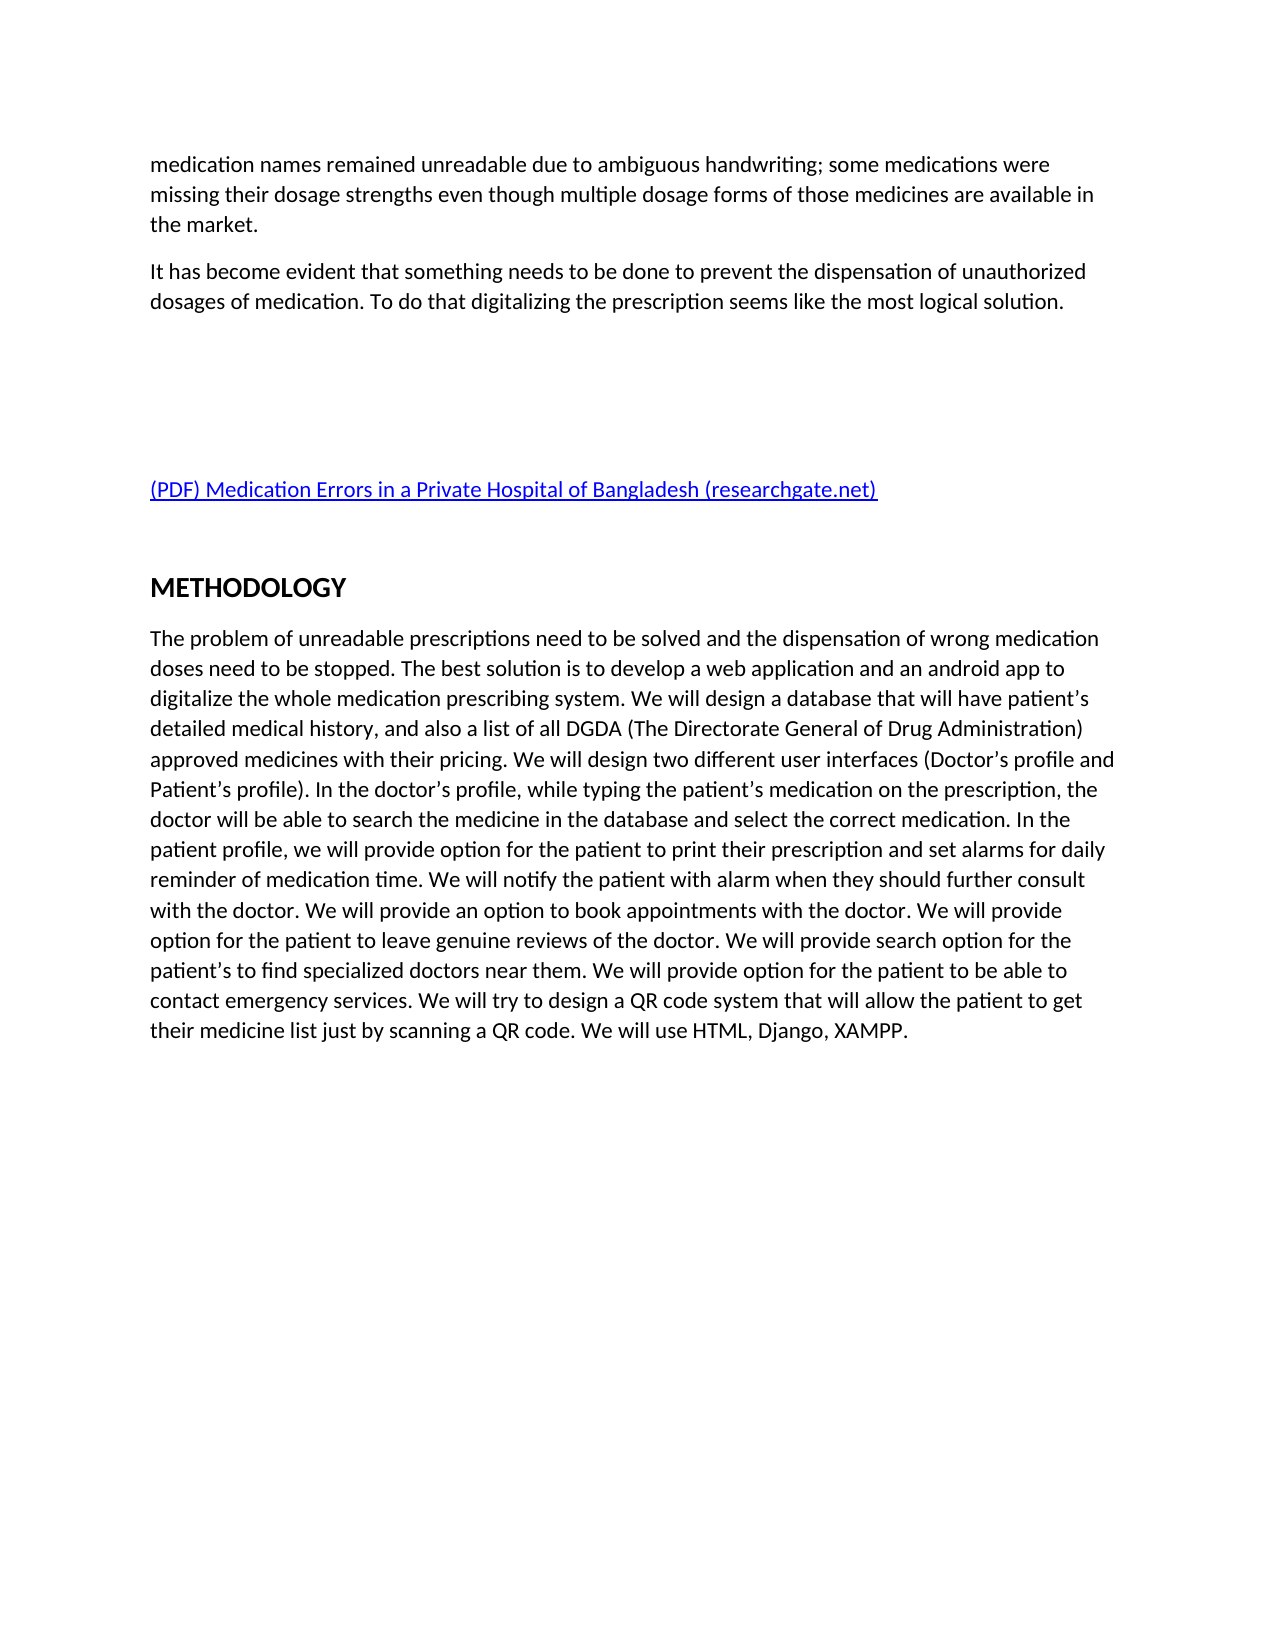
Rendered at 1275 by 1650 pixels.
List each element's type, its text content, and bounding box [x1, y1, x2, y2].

text It has become evident that something needs to be done to prevent the dispensation of unauthorized dosages of medication. To do that digitalizing the prescription seems like the most logical solution. [150, 257, 1125, 316]
text (PDF) Medication Errors in a Private Hospital of Bangladesh (researchgate.net) [150, 475, 1125, 503]
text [150, 150, 1125, 238]
text The problem of unreadable prescriptions need to be solved and the dispensation of wrong medication doses need to be stopped. The best solution is to develop a web application and an android app to digitalize the whole medication prescribing system. We will design a database that will have patient’s detailed medical history, and also a list of all DGDA (The Directorate General of Drug Administration) approved medicines with their pricing. We will design two different user interfaces (Doctor’s profile and Patient’s profile). In the doctor’s profile, while typing the patient’s medication on the prescription, the doctor will be able to search the medicine in the database and select the correct medication. In the patient profile, we will provide option for the patient to print their prescription and set alarms for daily reminder of medication time. We will notify the patient with alarm when they should further consult with the doctor. We will provide an option to book appointments with the doctor. We will provide option for the patient to leave genuine reviews of the doctor. We will provide search option for the patient’s to find specialized doctors near them. We will provide option for the patient to be able to contact emergency services. We will try to design a QR code system that will allow the patient to get their medicine list just by scanning a QR code. We will use HTML, Django, XAMPP. [150, 624, 1125, 1044]
text METHODOLOGY [150, 569, 1125, 604]
